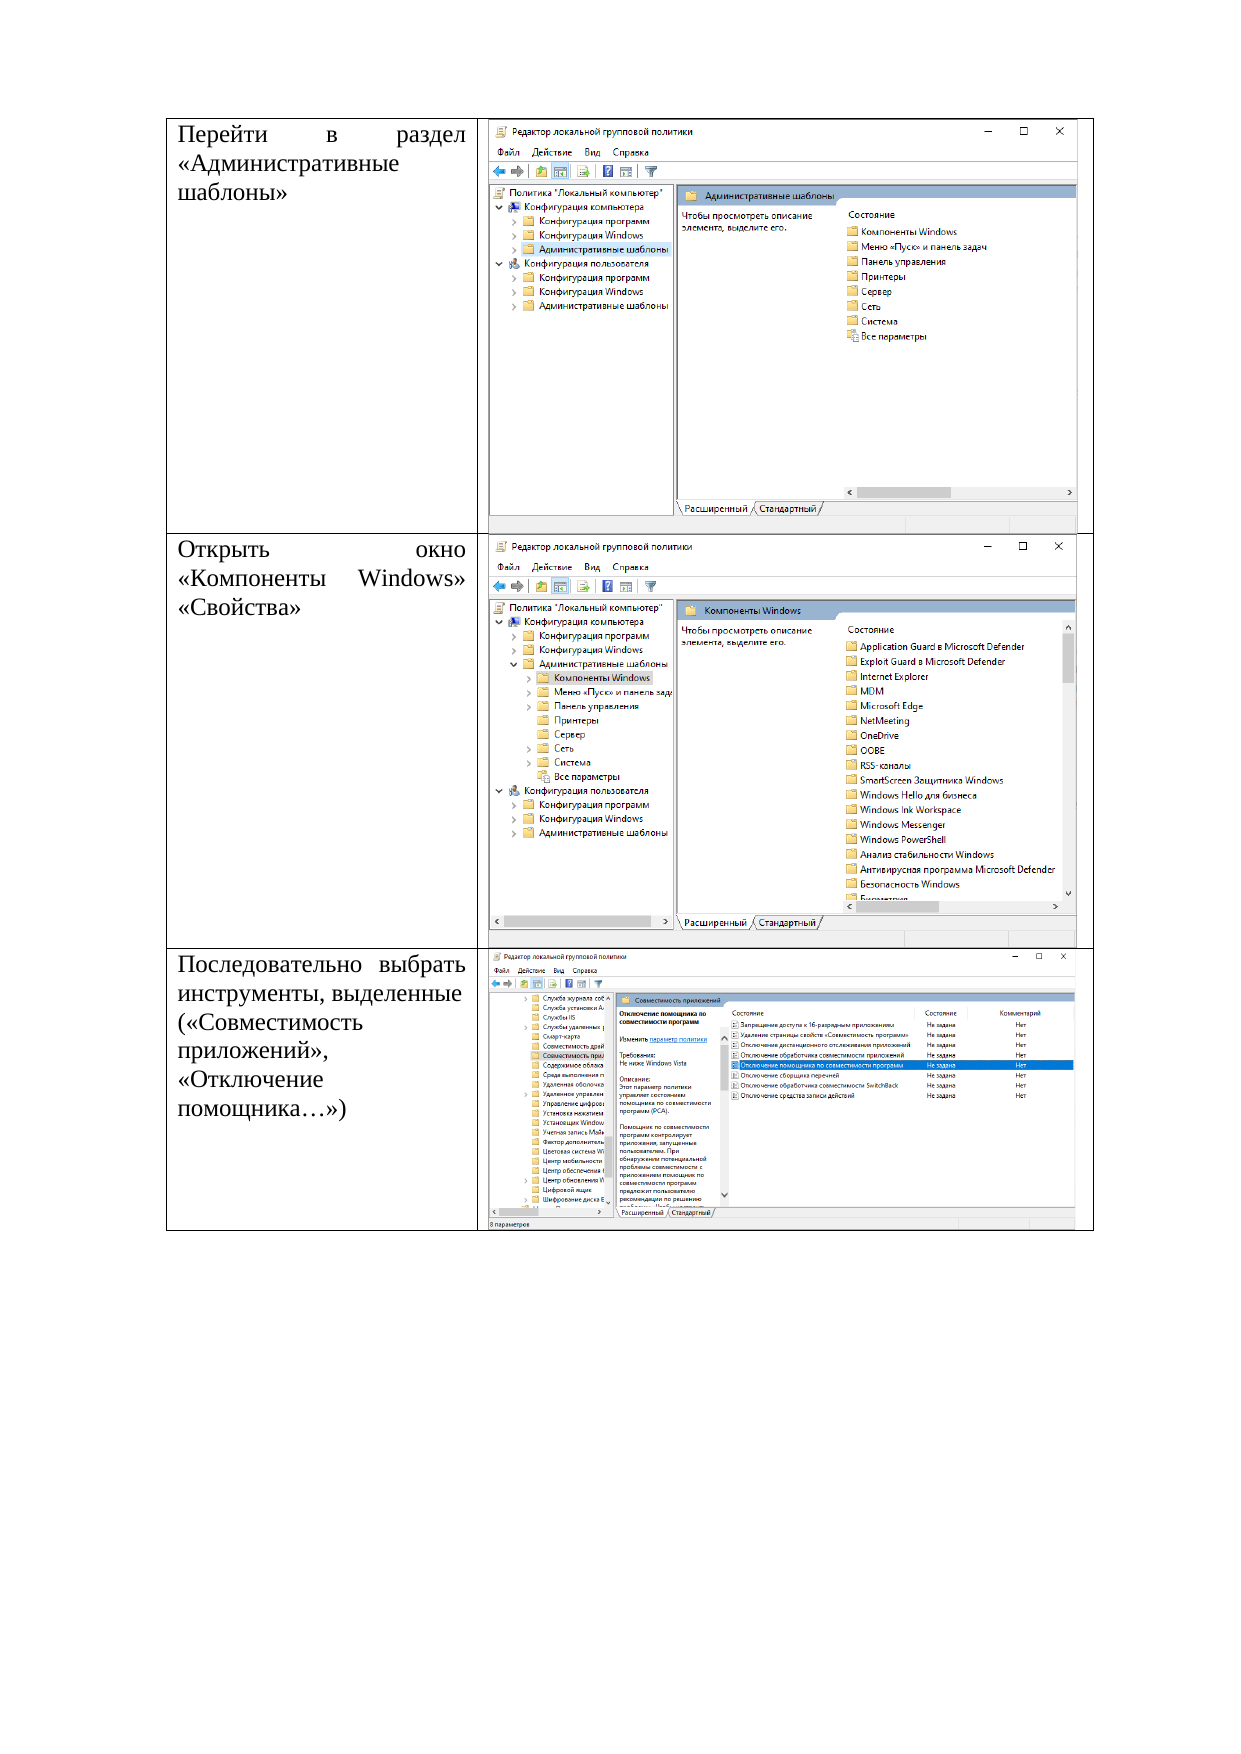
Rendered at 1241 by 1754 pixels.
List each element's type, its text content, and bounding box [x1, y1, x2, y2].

table_cell Перейти в раздел «Административные шаблоны» [167, 119, 477, 533]
table_cell [1076, 949, 1093, 1229]
picture [488, 949, 1076, 1230]
table_cell [478, 949, 488, 1229]
table_cell [478, 534, 488, 948]
table_cell Последовательно выбрать инструменты, выделенные («Совместимость приложений», «Отключение помощника…») [167, 949, 477, 1229]
table_cell [1077, 534, 1093, 948]
table_cell [1078, 119, 1093, 533]
table_cell [478, 119, 488, 533]
picture [488, 119, 1078, 948]
table_cell Открыть окно «Компоненты Windows» «Свойства» [167, 534, 477, 948]
